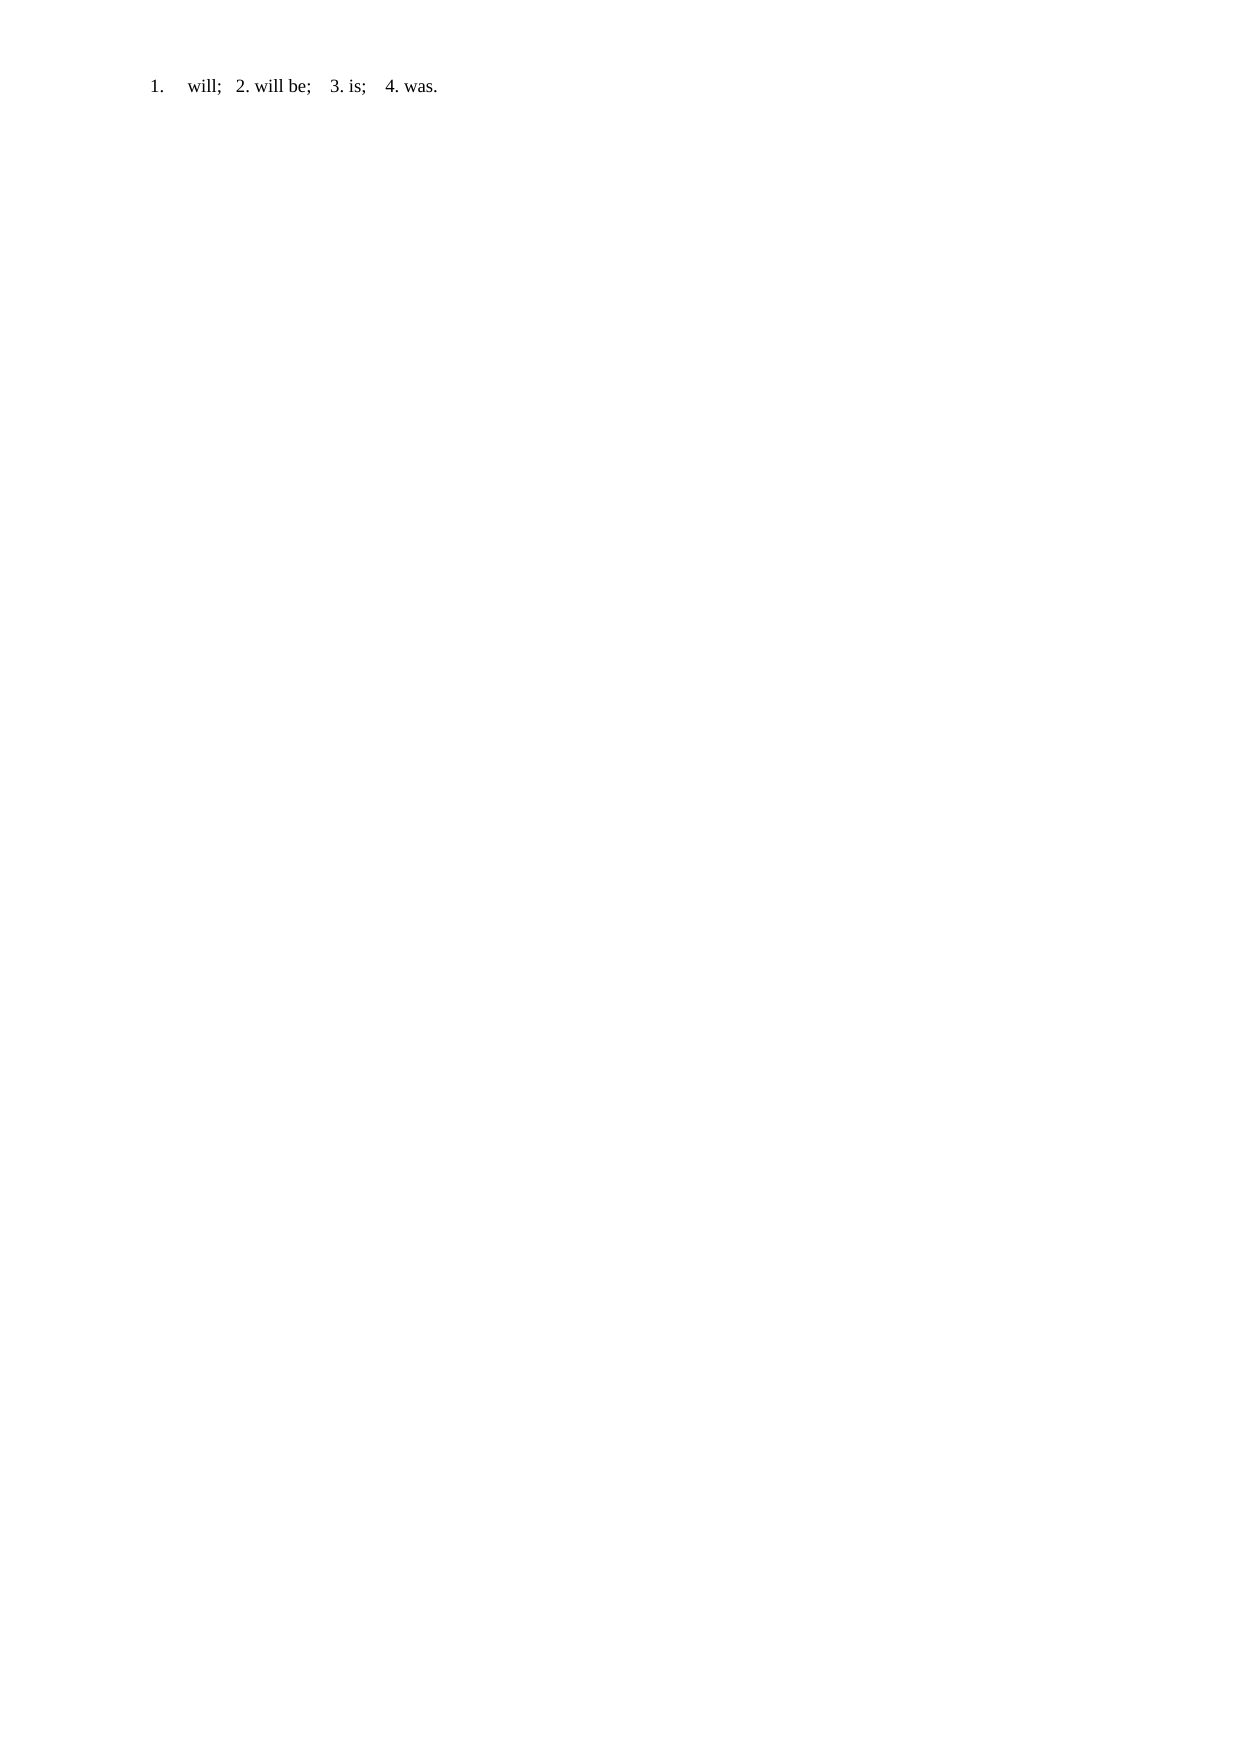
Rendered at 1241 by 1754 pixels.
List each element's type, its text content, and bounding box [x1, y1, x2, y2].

list will; 2. will be; 3. is; 4. was. [150, 75, 583, 97]
